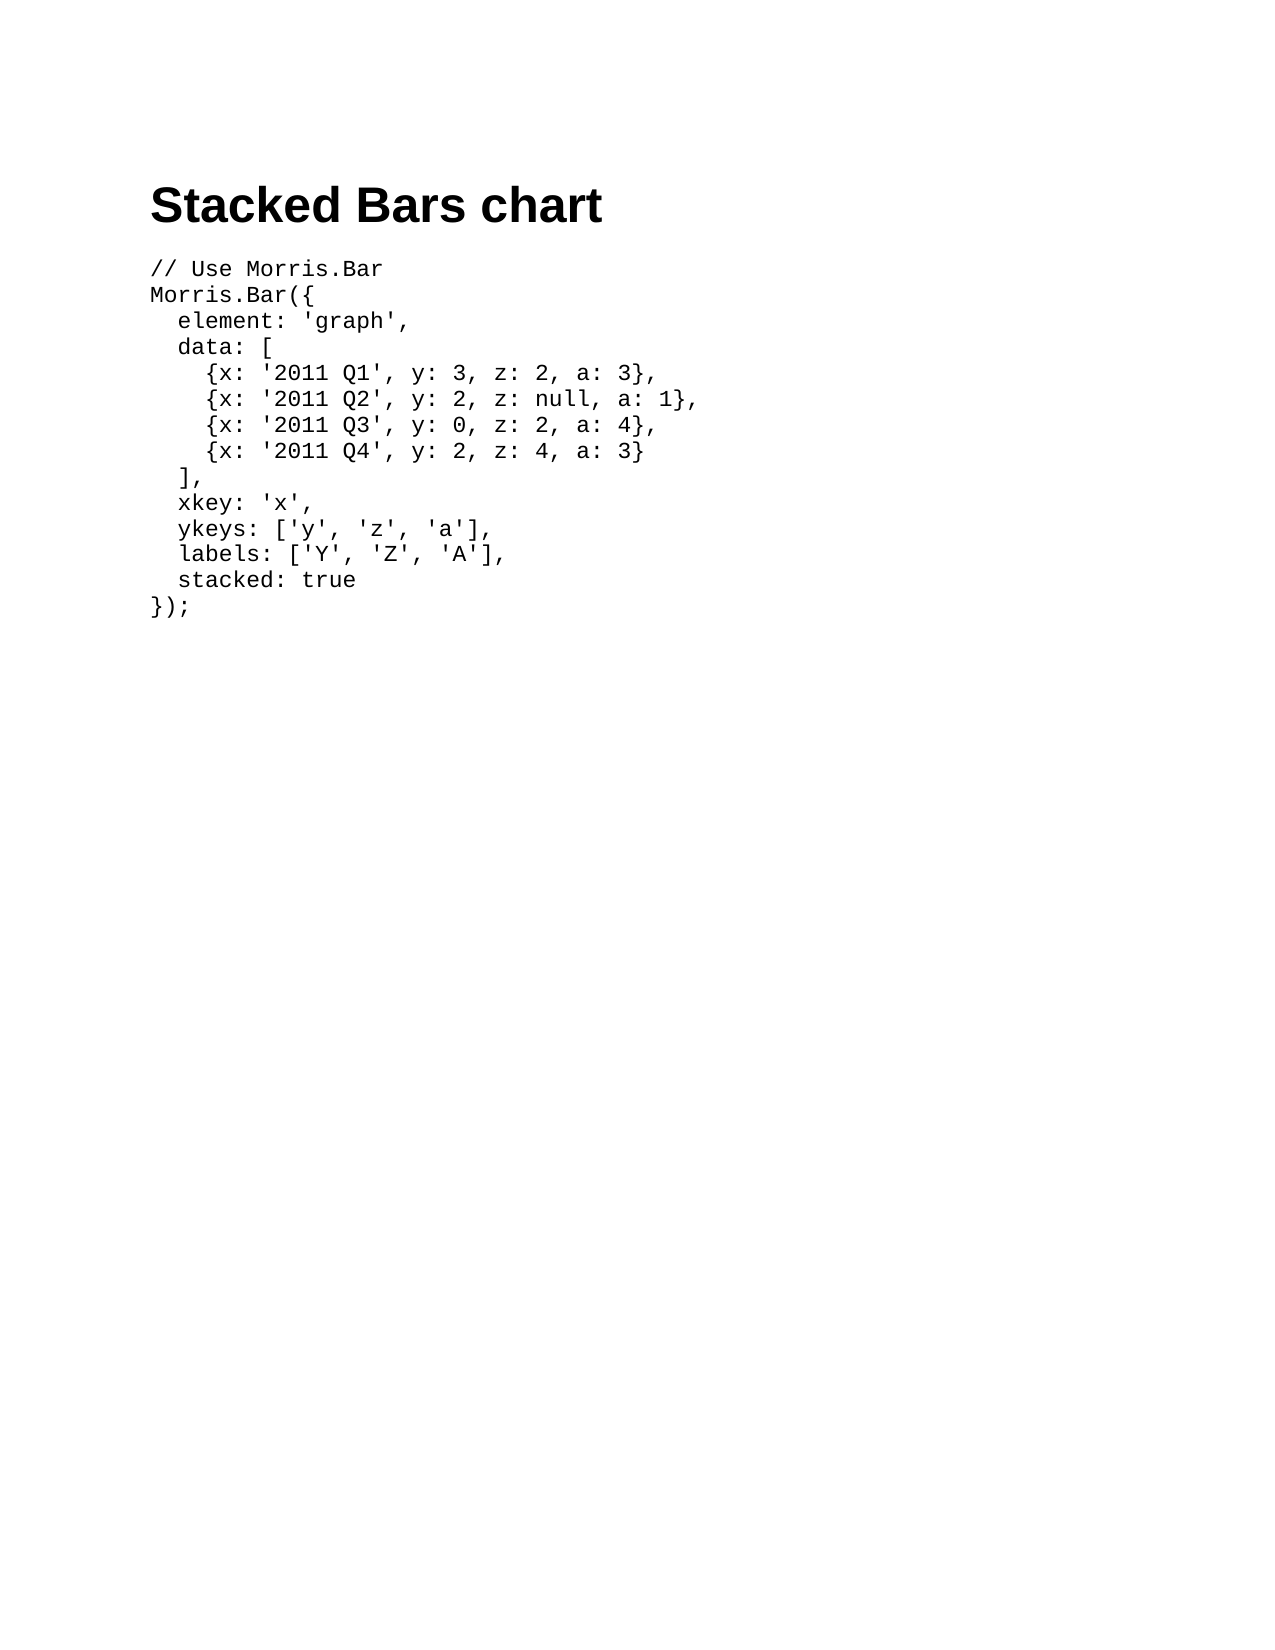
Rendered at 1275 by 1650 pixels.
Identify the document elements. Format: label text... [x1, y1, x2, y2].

subtitle Stacked Bars chart [150, 175, 1125, 232]
text // Use Morris.Bar Morris.Bar({ element: 'graph', data: [ {x: '2011 Q1', y: 3, z: 2, a: 3}, {x: '2011 Q2', y: 2, z: null, a: 1}, {x: '2011 Q3', y: 0, z: 2, a: 4}, {x: '2011 Q4', y: 2, z: 4, a: 3} ], xkey: 'x', ykeys: ['y', 'z', 'a'], labels: ['Y', 'Z', 'A'], stacked: true }); [150, 257, 1125, 647]
